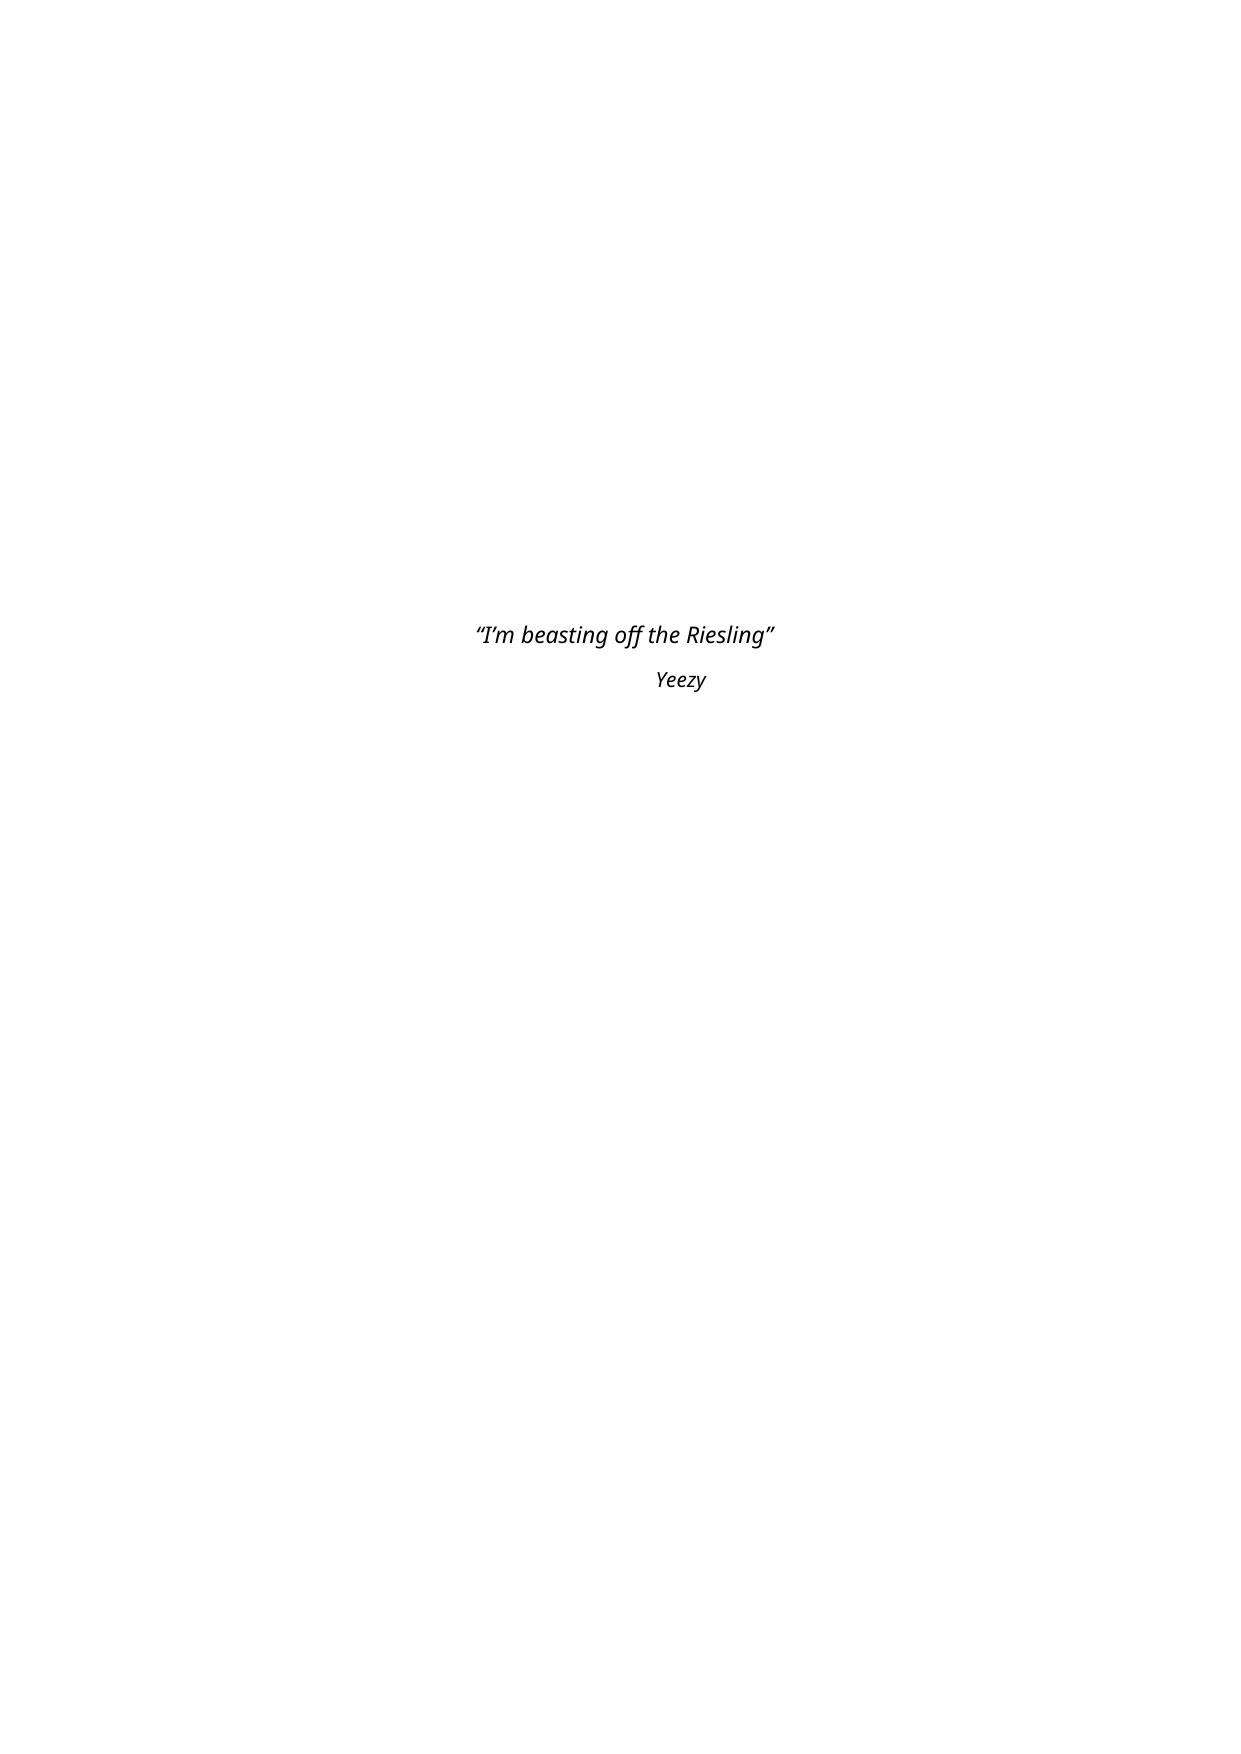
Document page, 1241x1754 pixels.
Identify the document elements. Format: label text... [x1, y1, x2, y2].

text Yeezy [262, 666, 1098, 694]
text “I’m beasting off the Riesling” [150, 619, 1098, 650]
